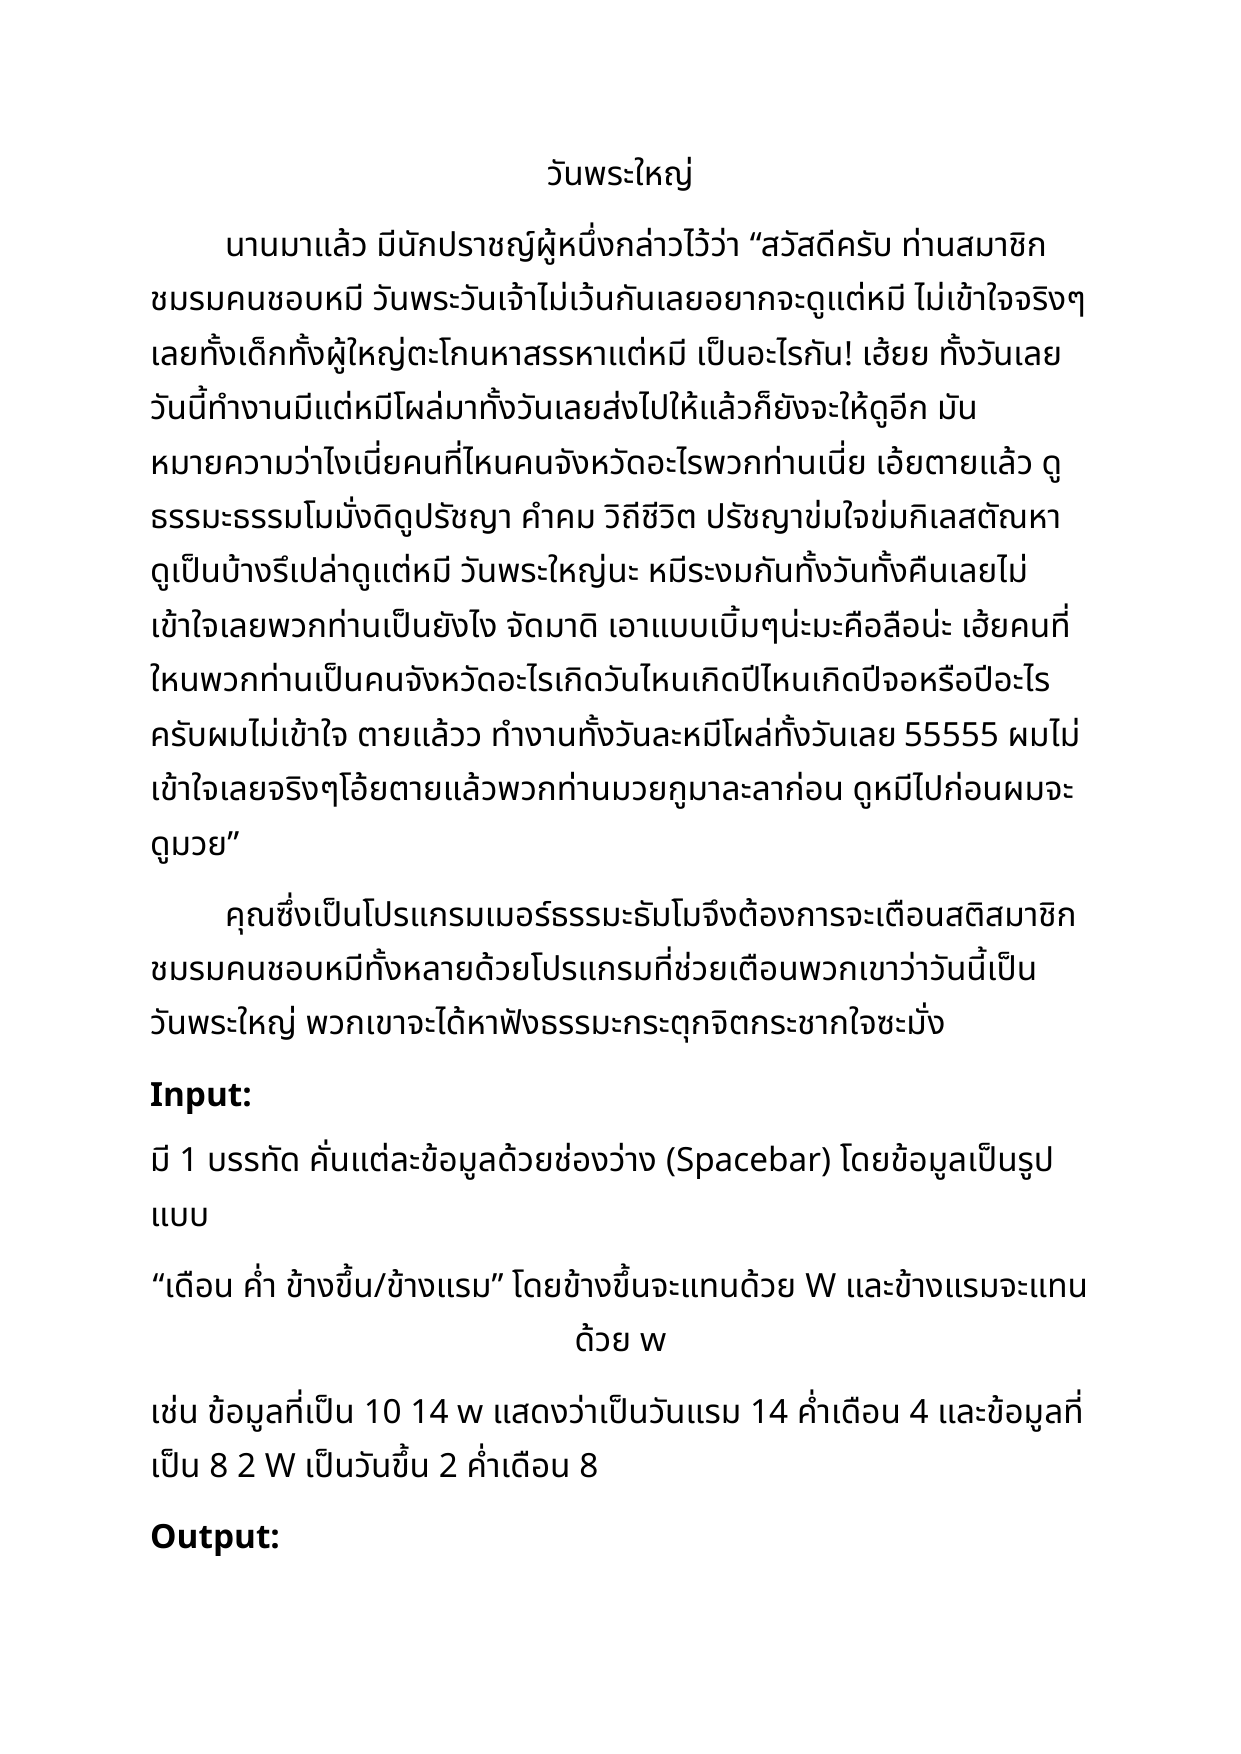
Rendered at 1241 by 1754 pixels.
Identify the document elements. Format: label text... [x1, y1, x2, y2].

text Output: [150, 1513, 1090, 1559]
text วันพระใหญ่ [150, 150, 1090, 200]
text “เดือน ค่ำ ข้างขึ้น/ข้างแรม” โดยข้างขึ้นจะแทนด้วย W และข้างแรมจะแทนด้วย w [150, 1262, 1090, 1367]
text นานมาแล้ว มีนักปราชญ์ผู้หนึ่งกล่าวไว้ว่า “สวัสดีครับ ท่านสมาชิกชมรมคนชอบหมี วันพระวันเจ้าไม่เว้นกันเลยอยากจะดูแต่หมี ไม่เข้าใจจริงๆเลยทั้งเด็กทั้งผู้ใหญ่ตะโกนหาสรรหาแต่หมี เป็นอะไรกัน! เฮ้ยย ทั้งวันเลยวันนี้ทำงานมีแต่หมีโผล่มาทั้งวันเลยส่งไปให้แล้วก็ยังจะให้ดูอีก มันหมายความว่าไงเนี่ยคนที่ไหนคนจังหวัดอะไรพวกท่านเนี่ย เอ้ยตายแล้ว ดูธรรมะธรรมโมมั่งดิดูปรัชญา คําคม วิถีชีวิต ปรัชญาข่มใจข่มกิเลสตัณหา ดูเป็นบ้างรึเปล่าดูแต่หมี วันพระใหญ่นะ หมีระงมกันทั้งวันทั้งคืนเลยไม่เข้าใจเลยพวกท่านเป็นยังไง จัดมาดิ เอาแบบเบิ้มๆน่ะมะคือลือน่ะ เฮ้ยคนที่ใหนพวกท่านเป็นคนจังหวัดอะไรเกิดวันไหนเกิดปีไหนเกิดปีจอหรือปีอะไรครับผมไม่เข้าใจ ตายแล้วว ทำงานทั้งวันละหมีโผล่ทั้งวันเลย55555 ผมไม่เข้าใจเลยจริงๆโอ้ยตายแล้วพวกท่านมวยกูมาละลาก่อน ดูหมีไปก่อนผมจะดูมวย” [150, 221, 1090, 870]
text Input: [150, 1070, 1090, 1116]
text เช่น ข้อมูลที่เป็น 10 14 w แสดงว่าเป็นวันแรม 14 ค่ำเดือน 4 และข้อมูลที่เป็น 8 2 W เป็นวันขึ้น 2 ค่ำเดือน 8 [150, 1387, 1090, 1493]
text มี 1 บรรทัด คั่นแต่ละข้อมูลด้วยช่องว่าง (Spacebar) โดยข้อมูลเป็นรูปแบบ [150, 1136, 1090, 1241]
text คุณซึ่งเป็นโปรแกรมเมอร์ธรรมะธัมโมจึงต้องการจะเตือนสติสมาชิกชมรมคนชอบหมีทั้งหลายด้วยโปรแกรมที่ช่วยเตือนพวกเขาว่าวันนี้เป็นวันพระใหญ่ พวกเขาจะได้หาฟังธรรมะกระตุกจิตกระชากใจซะมั่ง [150, 891, 1090, 1050]
